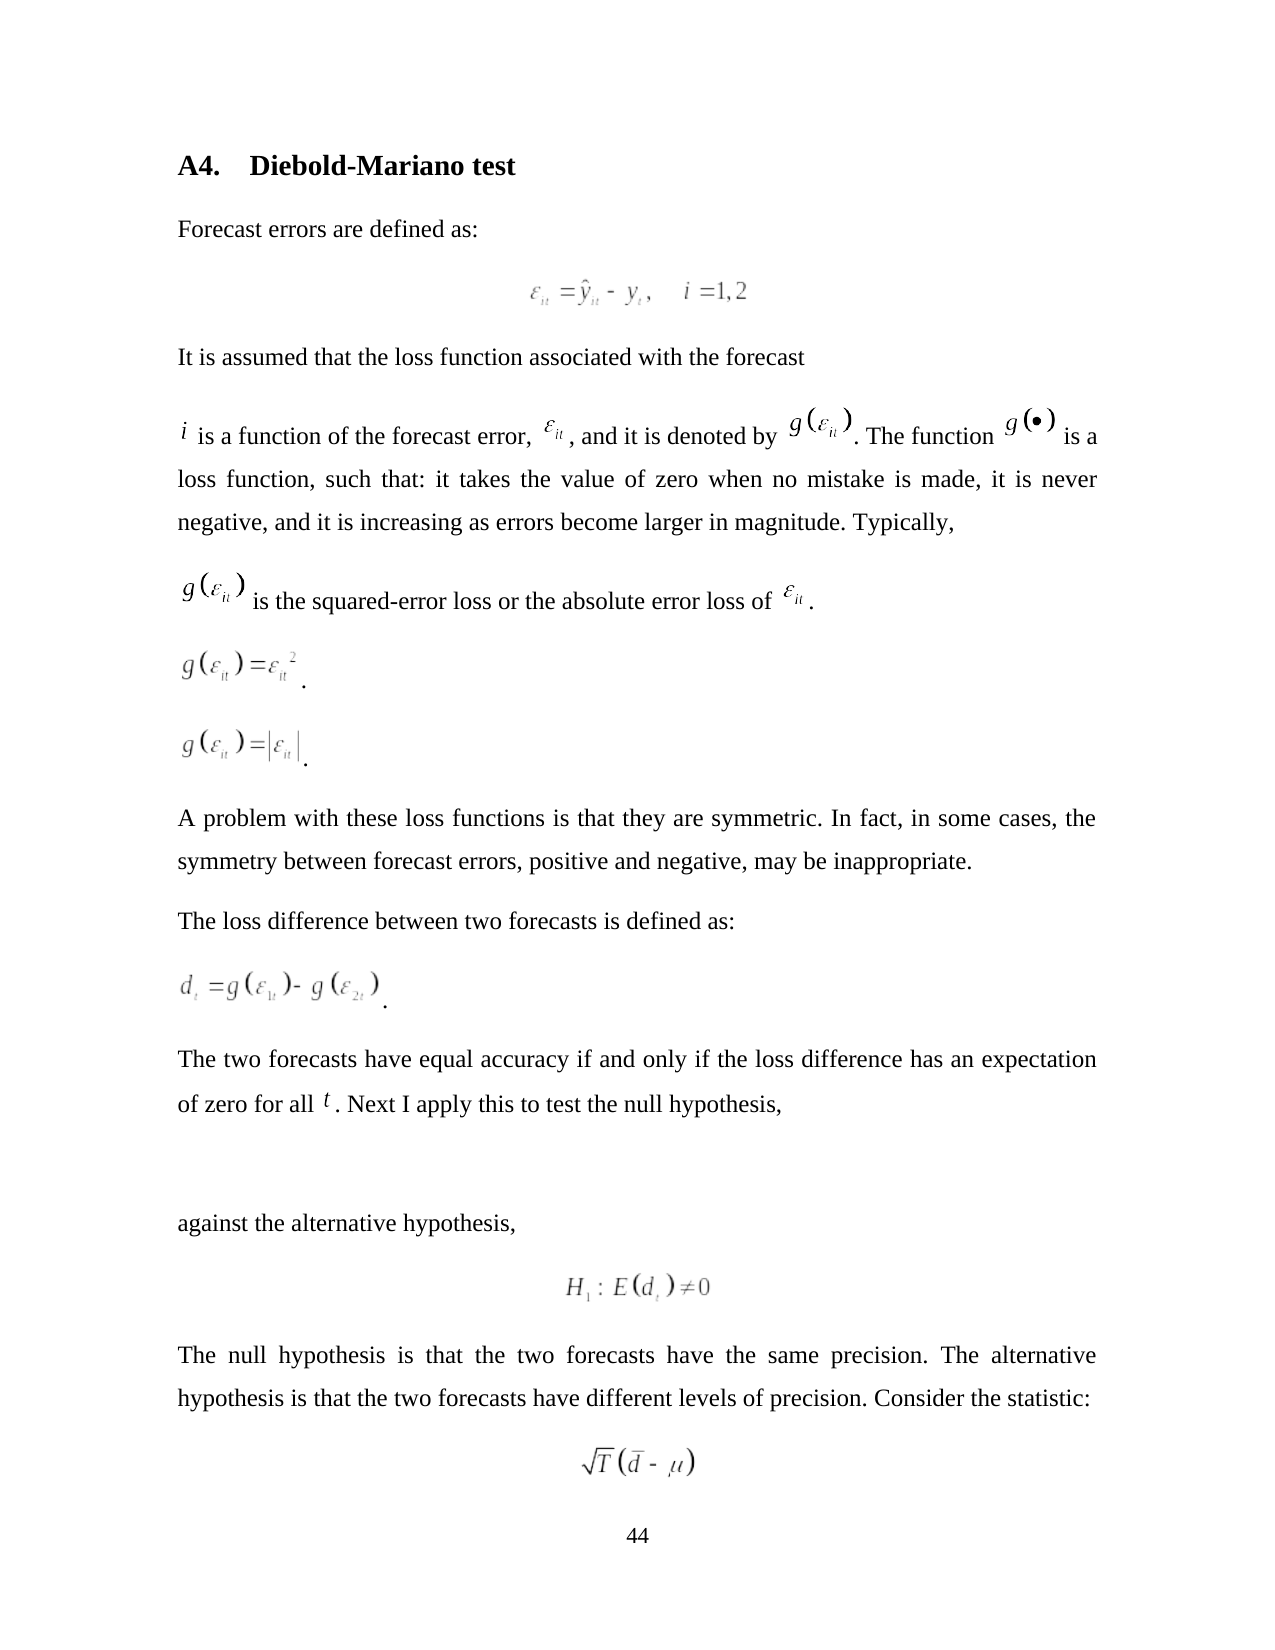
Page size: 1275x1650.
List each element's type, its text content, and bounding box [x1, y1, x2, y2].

text Forecast errors are defined as: [177, 214, 1098, 243]
text A problem with these loss functions is that they are symmetric. In fact, in some cases, the symmetry between forecast errors, positive and negative, may be inappropriate. [177, 803, 1098, 875]
text The two forecasts have equal accuracy if and only if the loss difference has an expectation of zero for all . Next I apply this to test the null hypothesis, [177, 1044, 1098, 1118]
text . [177, 966, 1098, 1013]
text It is assumed that the loss function associated with the forecast [177, 342, 1098, 371]
text against the alternative hypothesis, [177, 1208, 1098, 1236]
text . [177, 724, 1098, 772]
text The loss difference between two forecasts is defined as: [177, 906, 1098, 935]
text A4. Diebold-Mariano test [177, 148, 1098, 181]
text is the squared-error loss or the absolute error loss of . [177, 567, 1098, 615]
text is a function of the forecast error, , and it is denoted by . The function is a loss function, such that: it takes the value of zero when no mistake is made, it is never negative, and it is increasing as errors become larger in magnitude. Typically, [177, 402, 1098, 536]
text . [177, 646, 1098, 693]
text The null hypothesis is that the two forecasts have the same precision. The alternative hypothesis is that the two forecasts have different levels of precision. Consider the statistic: [177, 1340, 1098, 1412]
